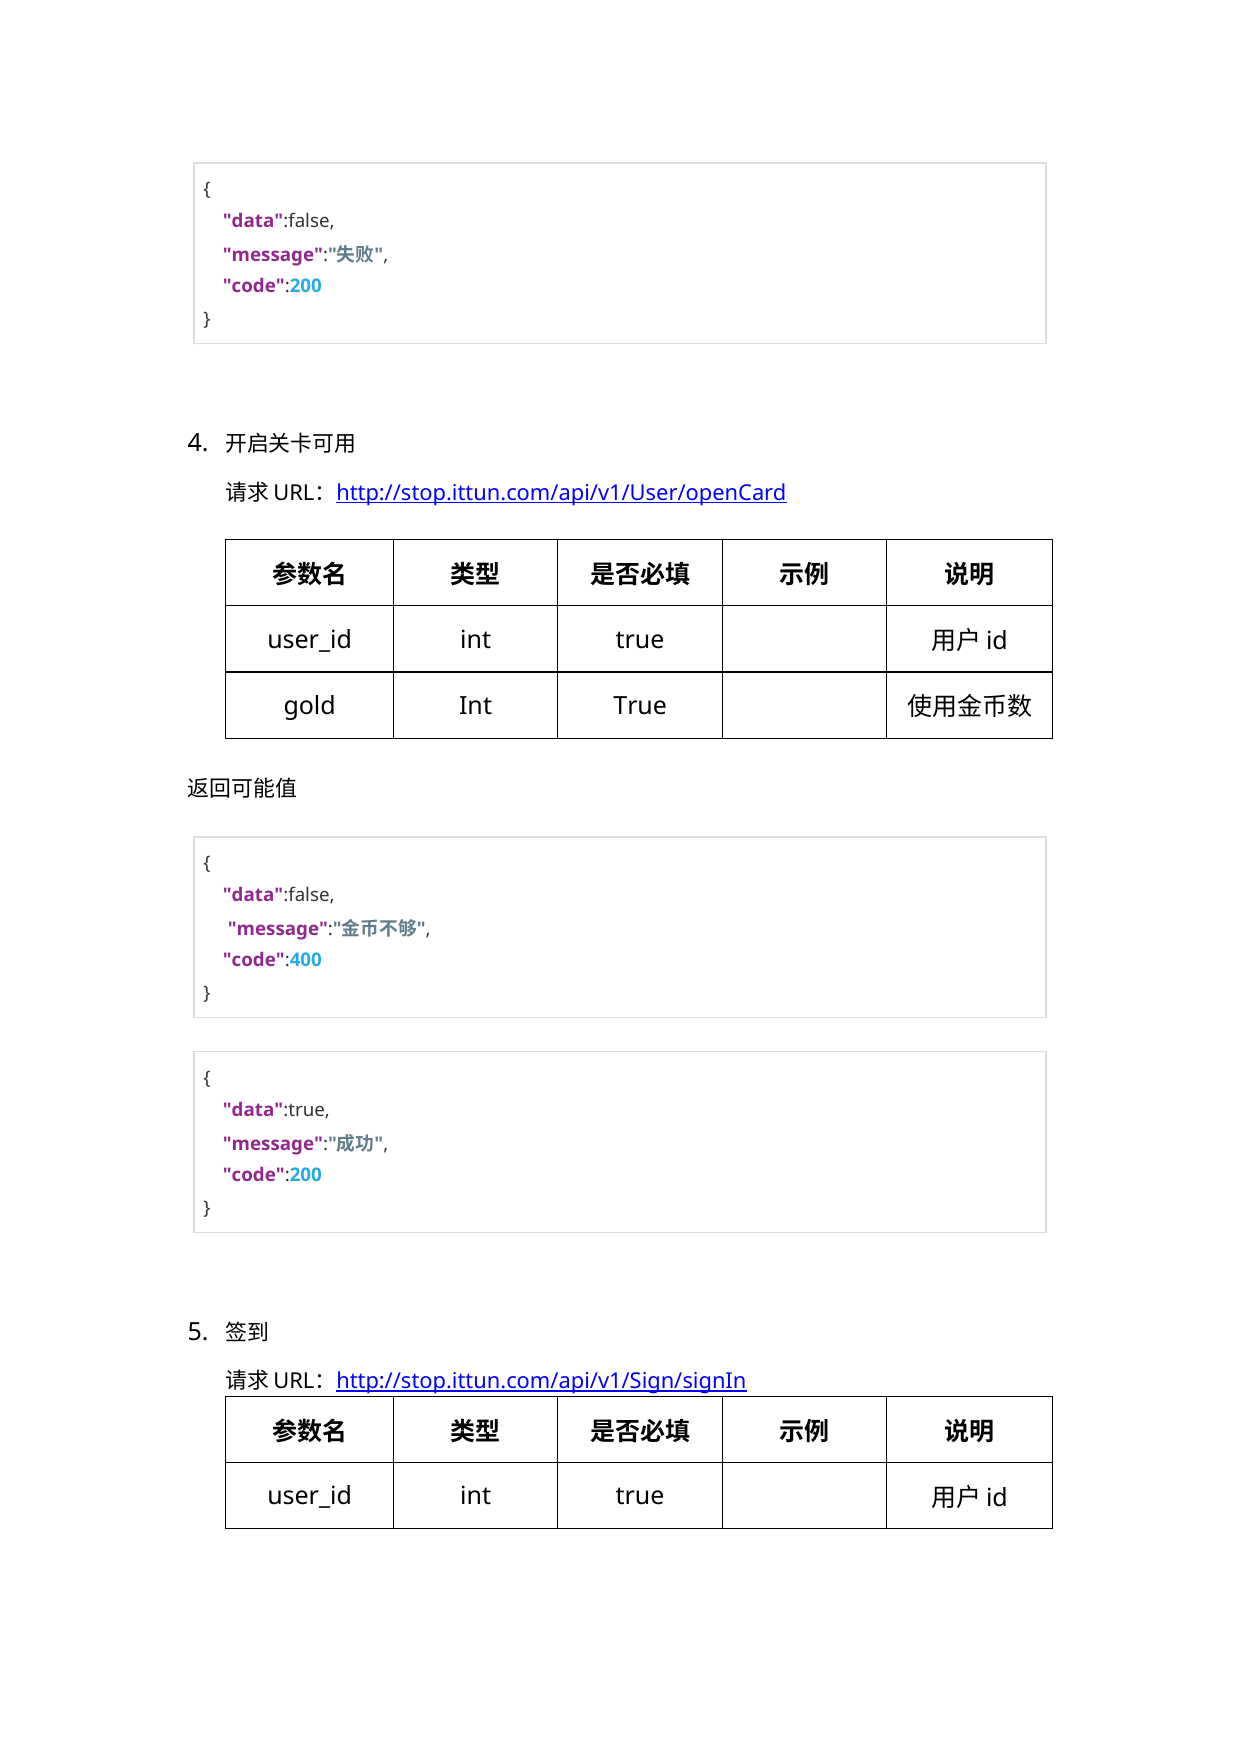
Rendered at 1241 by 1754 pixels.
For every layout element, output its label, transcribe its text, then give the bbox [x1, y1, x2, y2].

table_header 类型 [394, 1397, 557, 1462]
list 请求URL：http://stop.ittun.com/api/v1/Sign/signIn [225, 1363, 1053, 1396]
table_cell 使用金币数 [887, 673, 1052, 737]
table_header 示例 [723, 540, 886, 605]
table_header 是否必填 [558, 1397, 722, 1462]
table_cell user_id [226, 1463, 393, 1528]
text 返回可能值 [187, 771, 1053, 803]
table_cell int [394, 1463, 557, 1528]
table_cell [723, 1463, 886, 1528]
table_cell [723, 673, 886, 737]
table_cell True [558, 673, 722, 737]
table_header 参数名 [226, 1397, 393, 1462]
table_header 示例 [723, 1397, 886, 1462]
table_cell [723, 606, 886, 671]
text { "data":false, "message":"失败", "code":200 } [195, 164, 1045, 343]
table_cell 用户id [887, 606, 1052, 671]
table_cell int [394, 606, 557, 671]
list 请求URL：http://stop.ittun.com/api/v1/User/openCard [225, 474, 1053, 507]
text { "data":false, "message":"金币不够", "code":400 } [195, 838, 1045, 1017]
table_header 参数名 [226, 540, 393, 605]
table_header 说明 [887, 1397, 1052, 1462]
table_cell gold [226, 673, 393, 737]
table_header 是否必填 [558, 540, 722, 605]
list 开启关卡可用 [187, 409, 1053, 474]
table_cell true [558, 606, 722, 671]
list 签到 [187, 1298, 1053, 1363]
text { "data":true, "message":"成功", "code":200 } [195, 1052, 1045, 1232]
table_header 类型 [394, 540, 557, 605]
table_cell user_id [226, 606, 393, 671]
table_cell true [558, 1463, 722, 1528]
table_cell Int [394, 673, 557, 737]
table_header 说明 [887, 540, 1052, 605]
table_cell 用户id [887, 1463, 1052, 1528]
